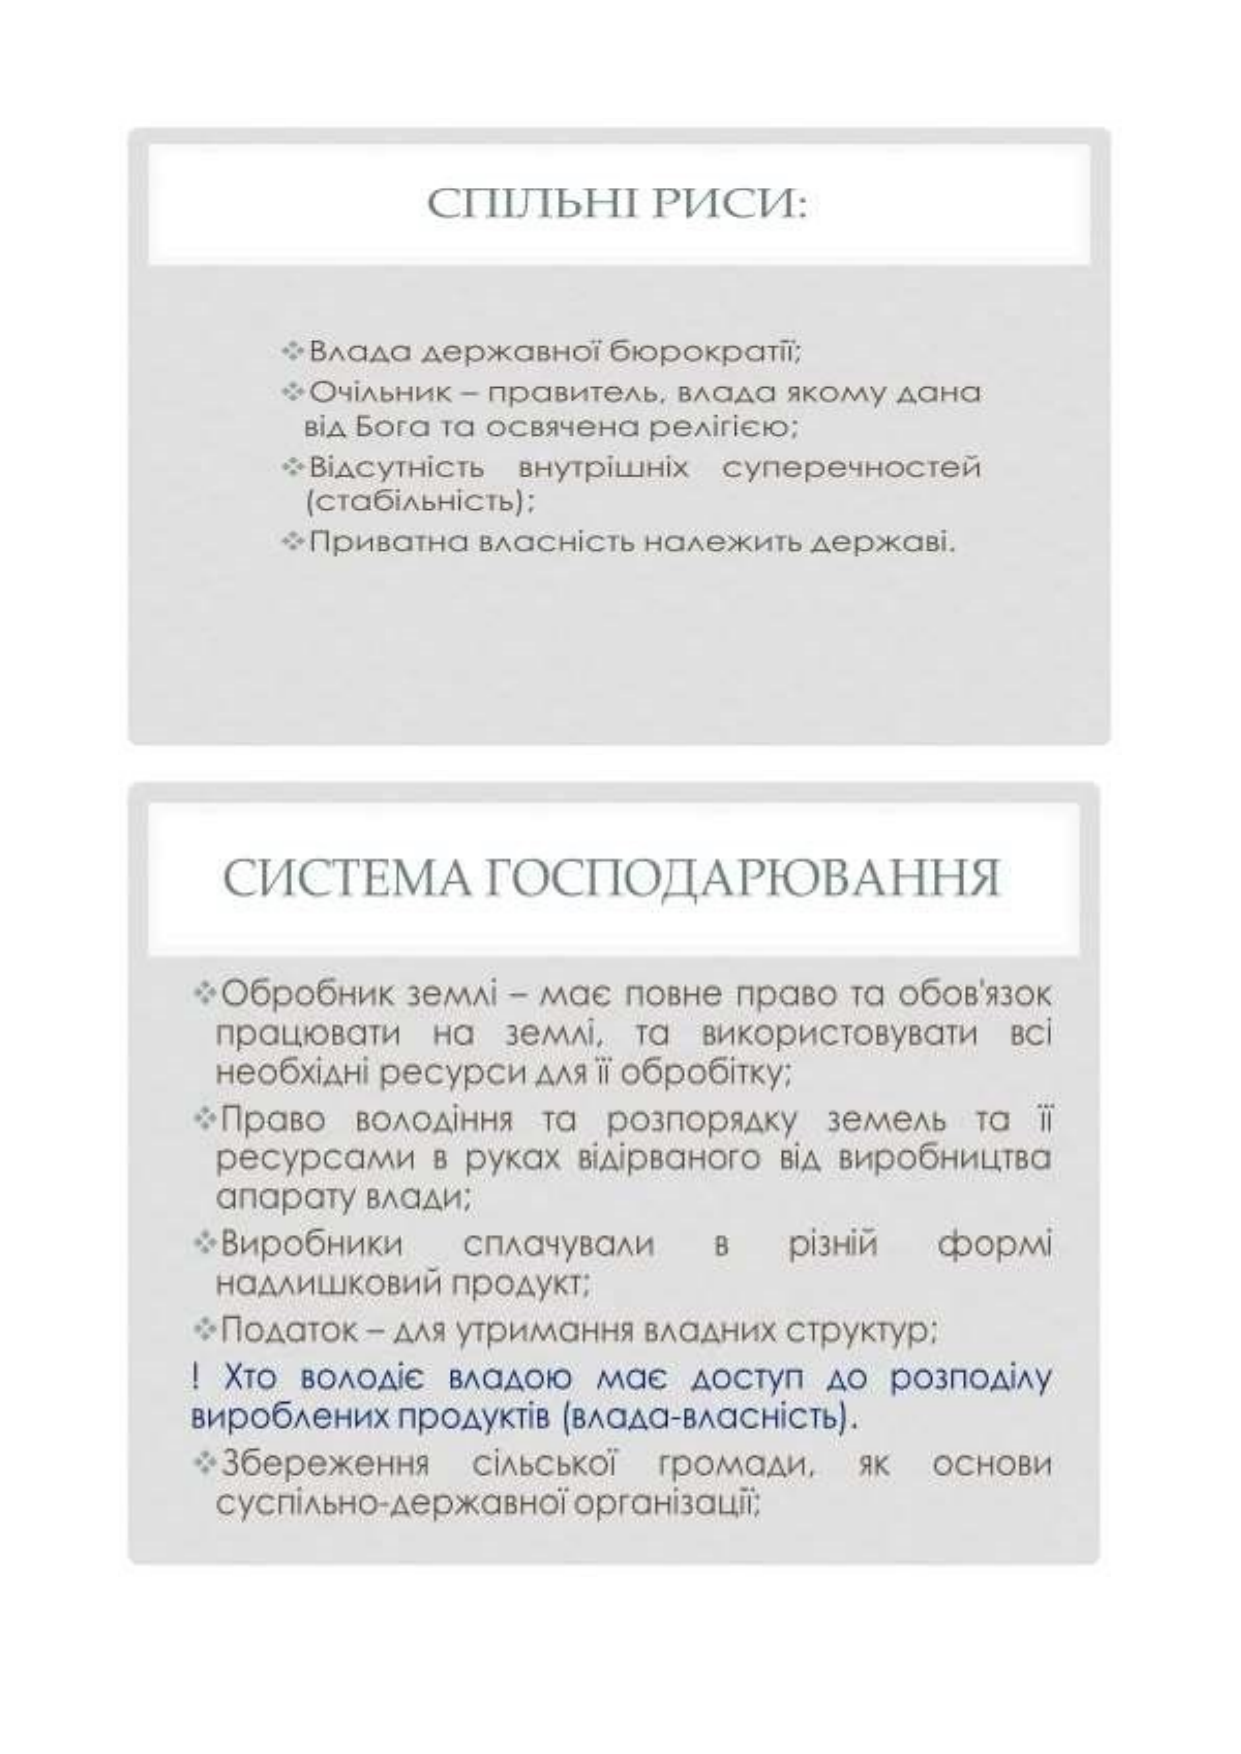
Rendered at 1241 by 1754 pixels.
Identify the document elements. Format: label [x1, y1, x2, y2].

picture [118, 770, 1111, 1577]
picture [118, 118, 1122, 755]
